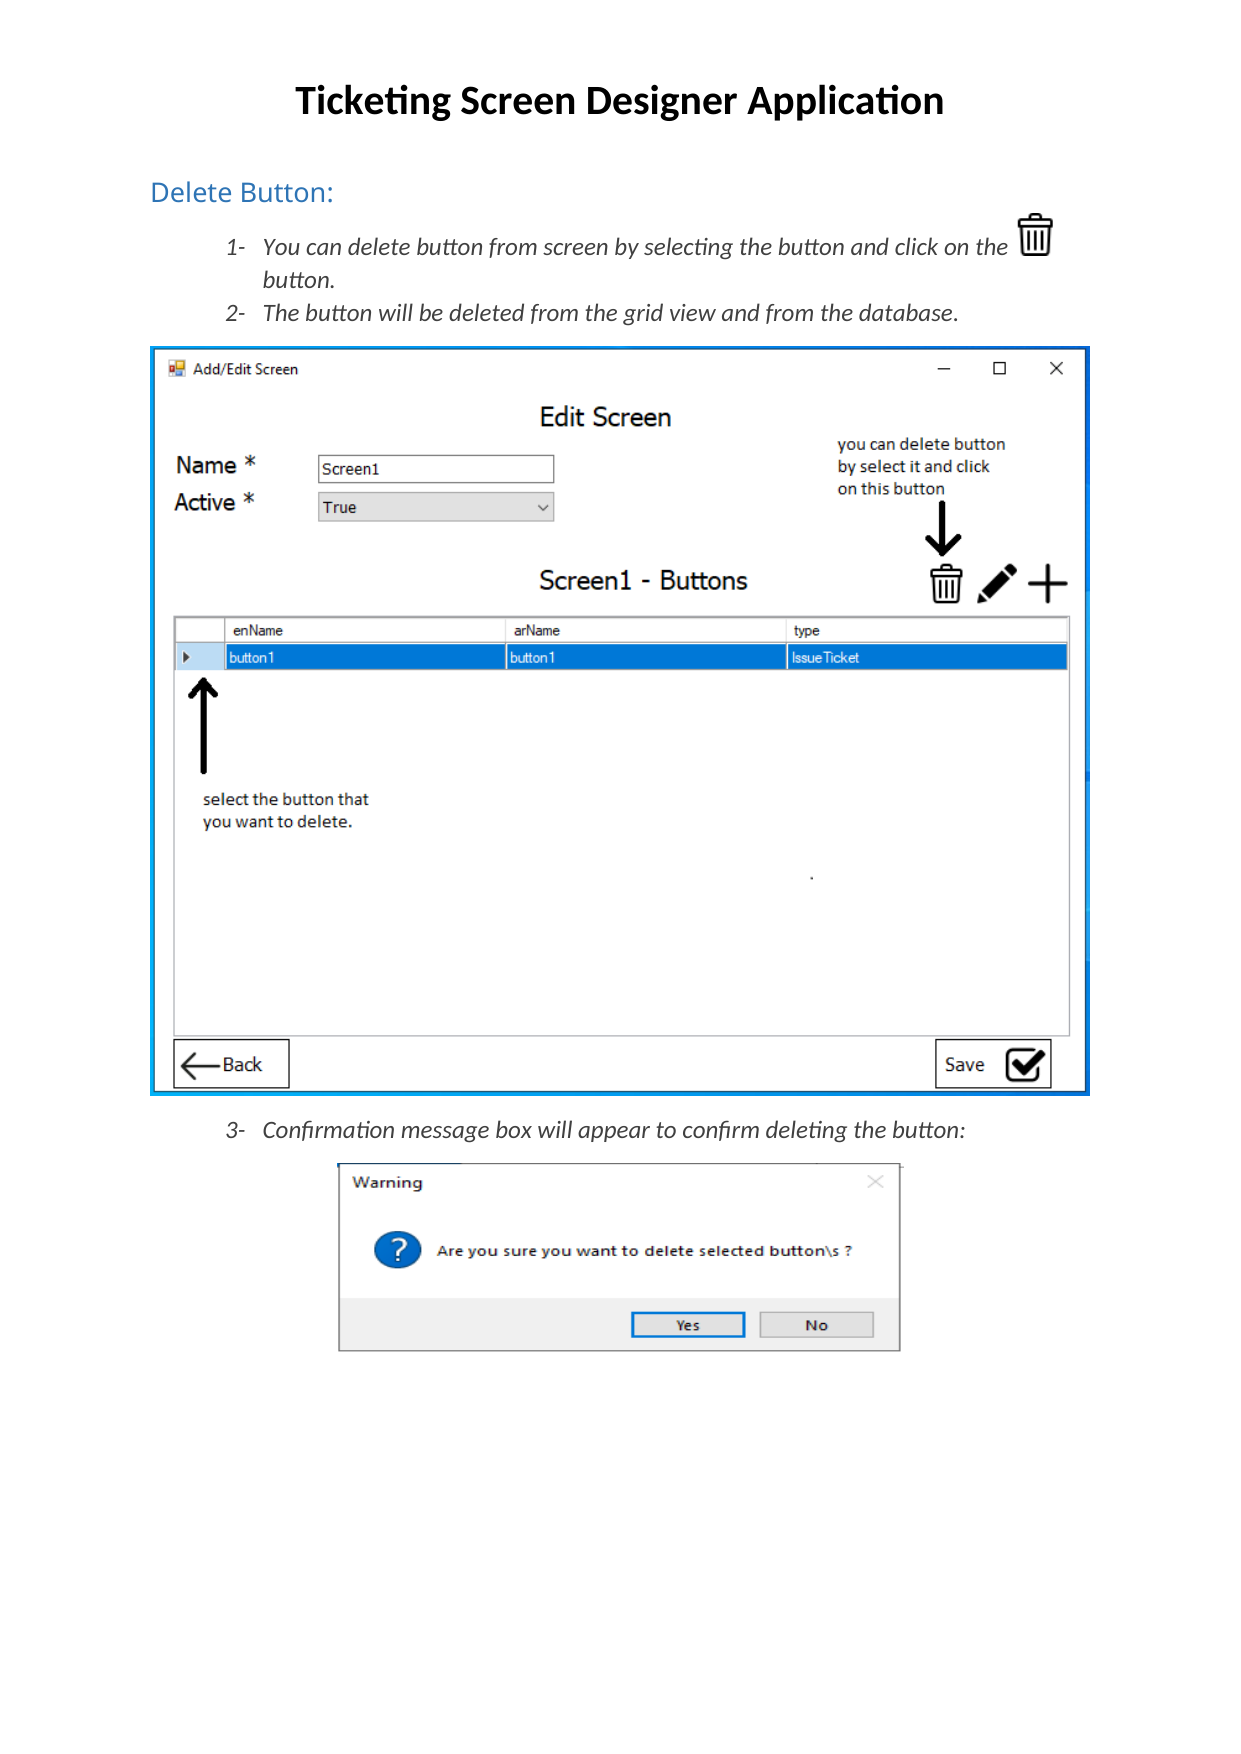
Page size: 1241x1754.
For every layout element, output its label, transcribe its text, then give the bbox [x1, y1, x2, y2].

list You can delete button from screen by selecting the button and click on the button. [225, 213, 1090, 294]
picture [1014, 213, 1057, 256]
picture [337, 1163, 904, 1354]
picture [155, 346, 1090, 1096]
list Confirmation message box will appear to confirm deleting the button: [225, 1114, 1090, 1144]
subtitle Delete Button: [150, 173, 1090, 210]
list The button will be deleted from the grid view and from the database. [225, 297, 1090, 327]
